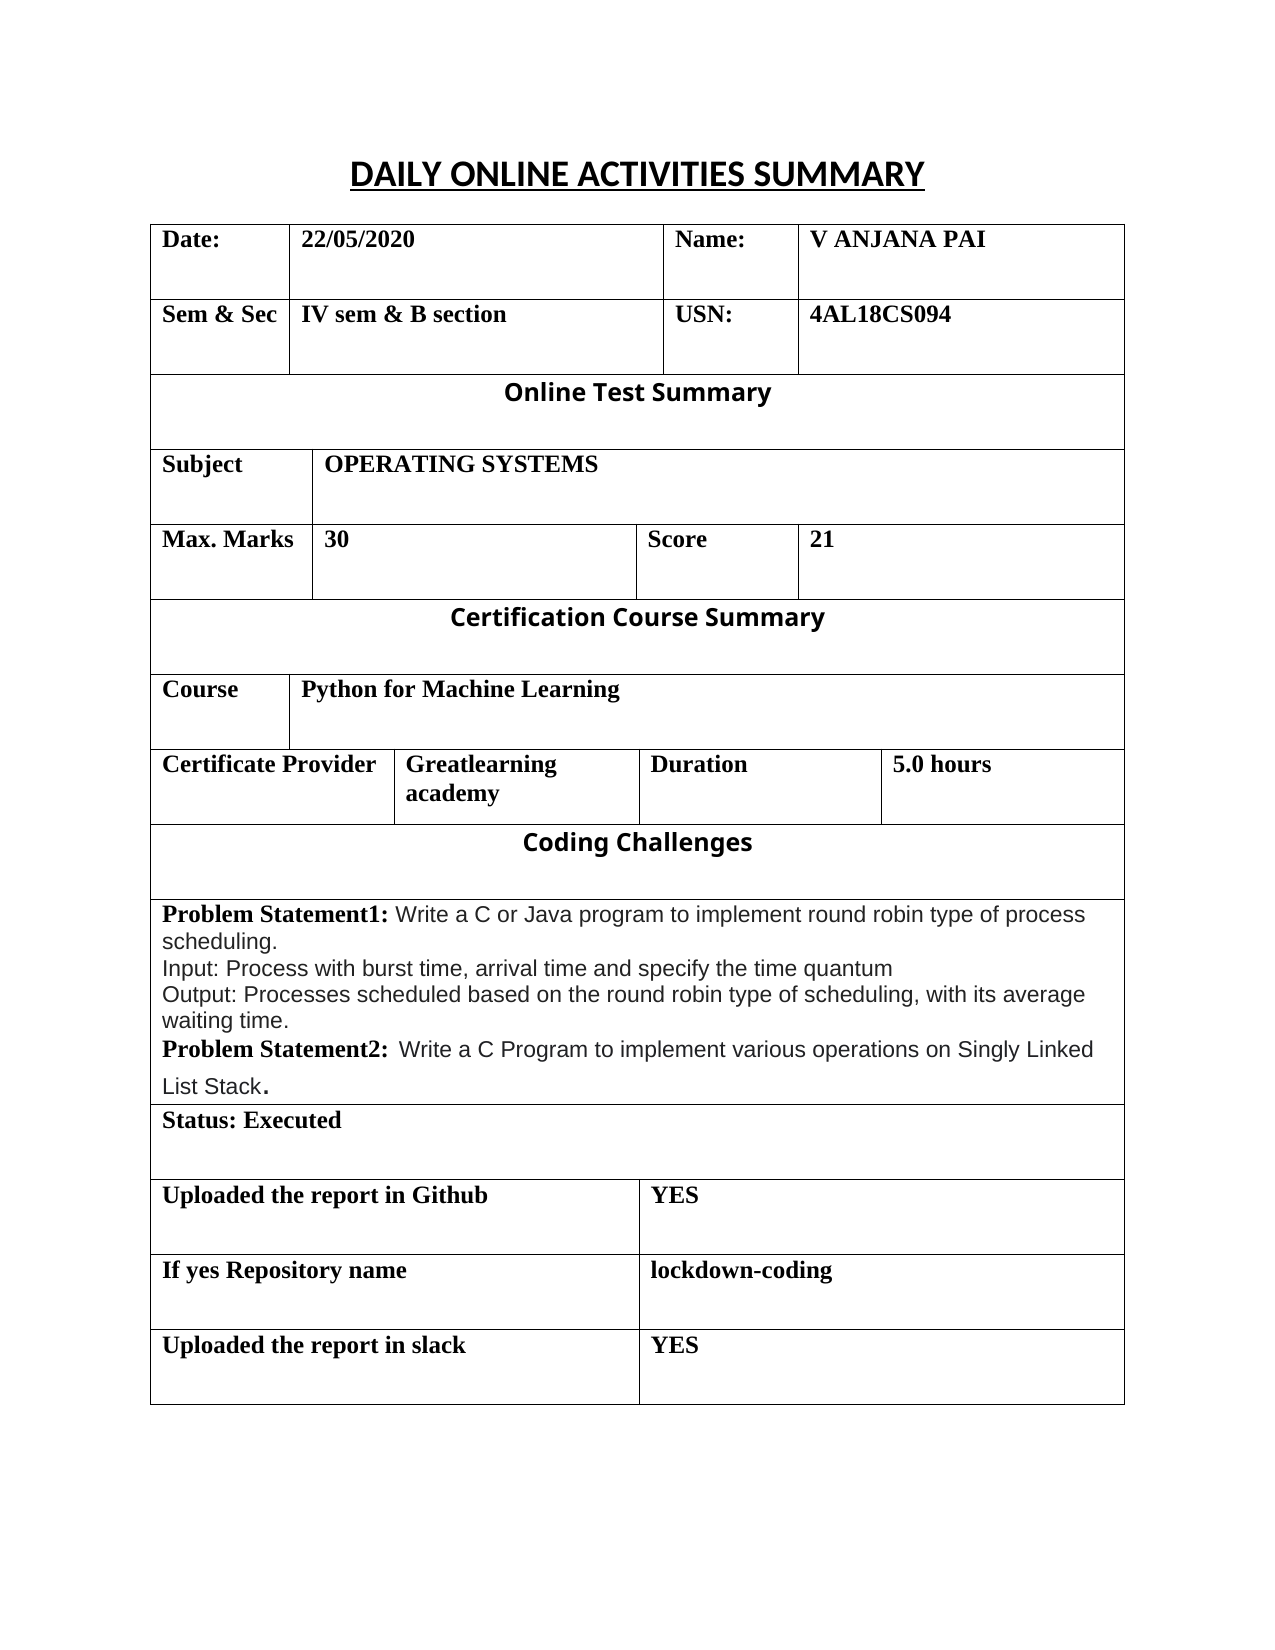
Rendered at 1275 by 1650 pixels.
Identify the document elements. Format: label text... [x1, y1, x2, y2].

table_header V ANJANA PAI [799, 225, 1124, 298]
table_cell IV sem & B section [290, 300, 663, 373]
table_cell Duration [640, 750, 881, 823]
table_cell Max. Marks [151, 525, 312, 598]
table_cell Certificate Provider [151, 750, 394, 823]
table_cell OPERATING SYSTEMS [313, 450, 1124, 523]
table_cell Python for Machine Learning [290, 675, 1124, 748]
table_header Name: [664, 225, 798, 298]
text DAILY ONLINE ACTIVITIES SUMMARY [150, 150, 1125, 196]
table_cell Online Test Summary [151, 375, 1124, 448]
table_cell 5.0 hours [882, 750, 1124, 823]
table_cell 21 [799, 525, 1124, 598]
table_cell 4AL18CS094 [799, 300, 1124, 373]
table_header 22/05/2020 [290, 225, 663, 298]
table_cell YES [640, 1180, 1124, 1254]
table_header Date: [151, 225, 289, 298]
table_cell lockdown-coding [640, 1255, 1124, 1329]
table_cell Uploaded the report in Github [151, 1180, 639, 1254]
table_cell USN: [664, 300, 798, 373]
table_cell Course [151, 675, 289, 748]
table_cell Sem & Sec [151, 300, 289, 373]
table_cell Certification Course Summary [151, 600, 1124, 673]
table_cell Status: Executed [151, 1105, 1124, 1179]
table_cell 30 [313, 525, 636, 598]
table_cell Score [637, 525, 798, 598]
table_cell Greatlearning academy [395, 750, 639, 823]
table_cell YES [640, 1330, 1124, 1404]
table_cell Coding Challenges [151, 825, 1124, 898]
table_cell If yes Repository name [151, 1255, 639, 1329]
table_cell Problem Statement1: Write a C or Java program to implement round robin type of process scheduling. Input: Process with burst time, arrival time and specify the time quantum Output: Processes scheduled based on the round robin type of scheduling, with its average waiting time. Problem Statement2: Write a C Program to implement various operations on Singly Linked List Stack. [151, 900, 1124, 1104]
table_cell Subject [151, 450, 312, 523]
table_cell Uploaded the report in slack [151, 1330, 639, 1404]
